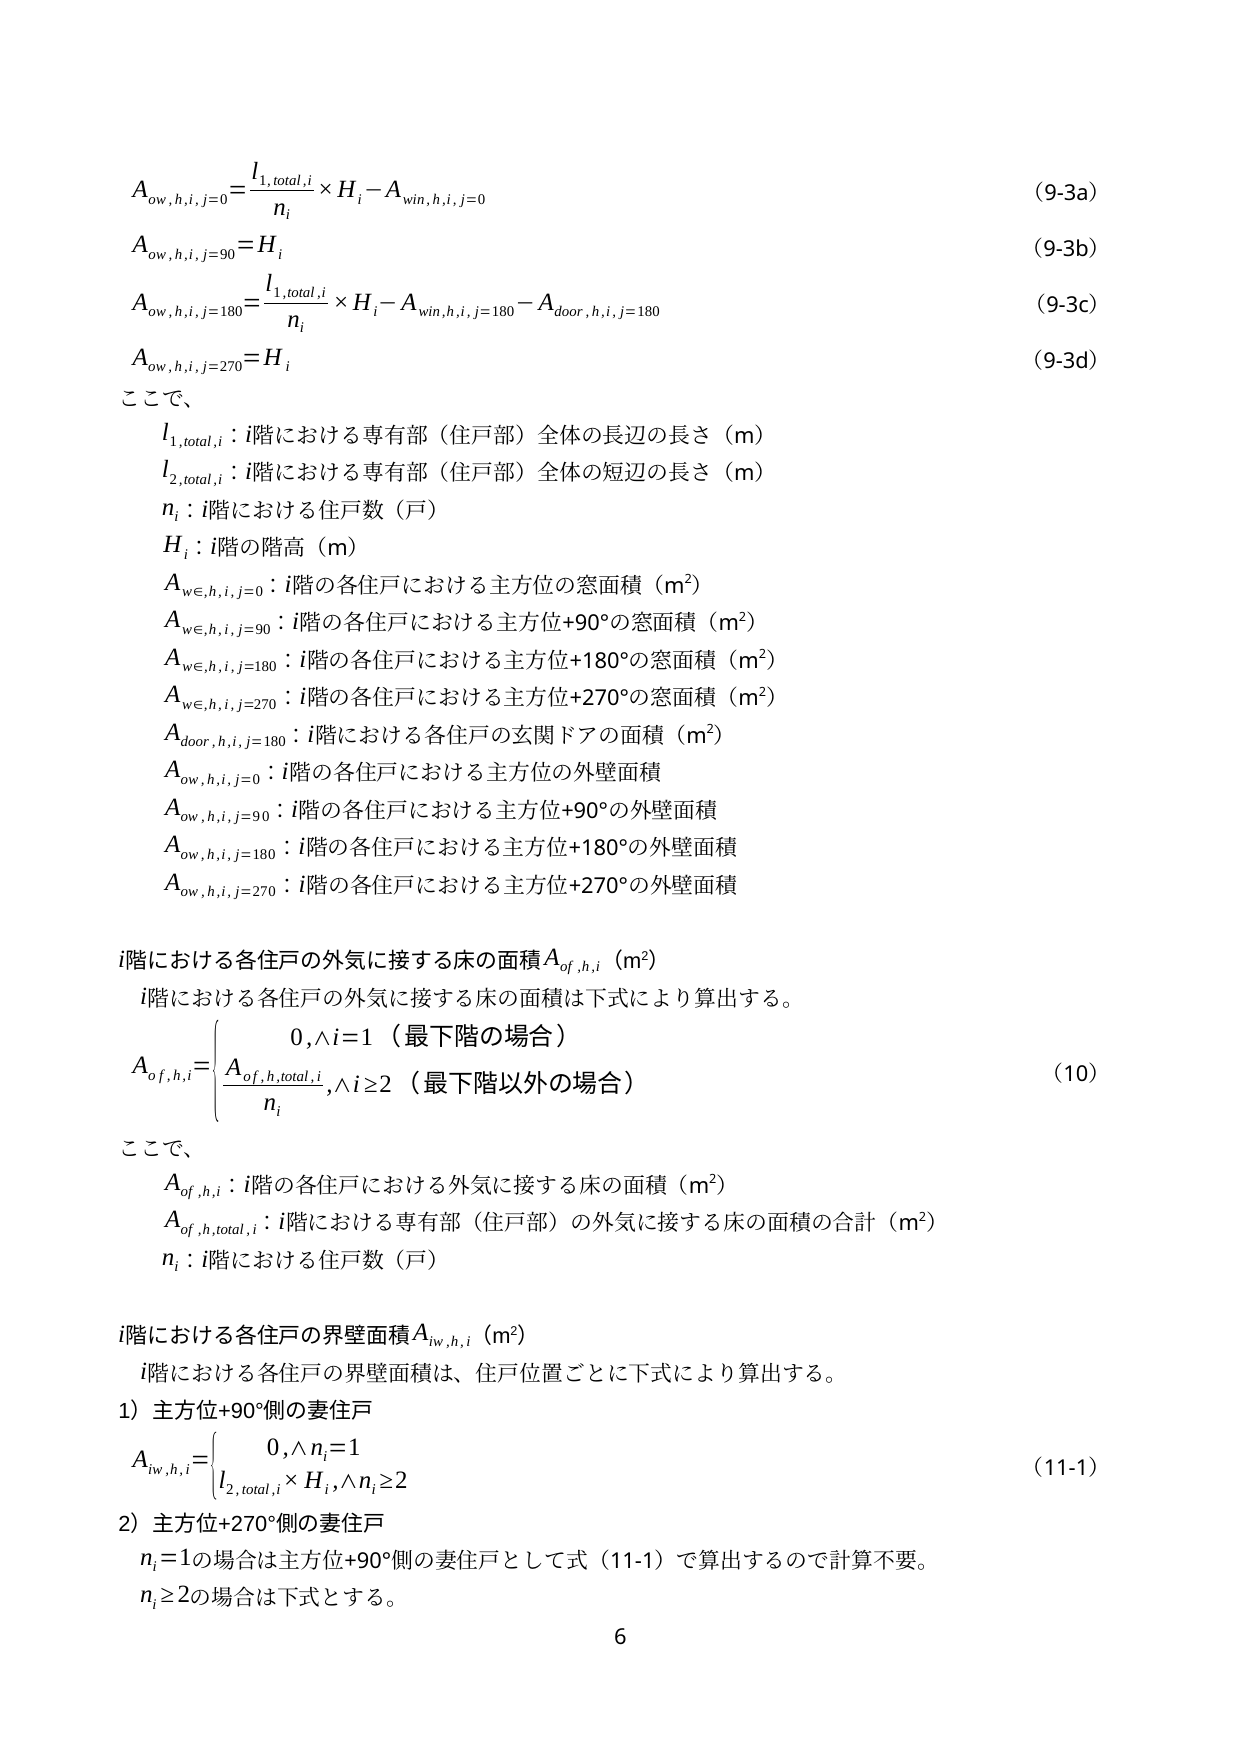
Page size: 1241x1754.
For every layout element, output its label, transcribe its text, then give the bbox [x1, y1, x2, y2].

subtitle 階における各住戸の界壁面積（m2） [118, 1316, 1122, 1353]
text ここで、 [118, 378, 1122, 416]
text ：階における各住戸の玄関ドアの面積（m2） [162, 716, 1122, 753]
table_header [118, 1016, 999, 1128]
text ：階の各住戸における主方位+270°の外壁面積 [162, 866, 1122, 903]
text の場合は下式とする。 [118, 1578, 1122, 1616]
table_cell （9-3d） [999, 341, 1122, 378]
text ：階の各住戸における主方位+180°の外壁面積 [162, 828, 1122, 866]
table_header （10） [999, 1016, 1121, 1128]
text ：階の各住戸における外気に接する床の面積（m2） [162, 1166, 1122, 1203]
text ：階の各住戸における主方位の窓面積（m2） [162, 566, 1122, 603]
table_cell [118, 228, 999, 266]
text ：階における住戸数（戸） [162, 491, 1122, 528]
table_cell [118, 266, 999, 341]
table_cell [118, 341, 999, 378]
text 階における各住戸の外気に接する床の面積は下式により算出する。 [118, 978, 1122, 1016]
text ：階における専有部（住戸部）全体の長辺の長さ（m） [162, 416, 1122, 453]
table_header [118, 153, 999, 228]
text ：階の各住戸における主方位+180°の窓面積（m2） [162, 641, 1122, 678]
text ：階の各住戸における主方位+90°の窓面積（m2） [162, 603, 1122, 641]
text ：階の各住戸における主方位の外壁面積 [162, 753, 1122, 791]
table_header （9-3a） [999, 153, 1122, 228]
text ：階における専有部（住戸部）の外気に接する床の面積の合計（m2） [162, 1203, 1122, 1241]
text ：階における住戸数（戸） [162, 1241, 1122, 1278]
subtitle 1）主方位+90°側の妻住戸 [118, 1391, 1122, 1428]
text 階における各住戸の界壁面積は、住戸位置ごとに下式により算出する。 [118, 1353, 1122, 1391]
subtitle 階における各住戸の外気に接する床の面積（m2） [118, 941, 1122, 978]
table_header （11-1） [999, 1428, 1121, 1503]
text ：階の各住戸における主方位+270°の窓面積（m2） [162, 678, 1122, 716]
table_header [118, 1428, 999, 1503]
text ここで、 [118, 1128, 1122, 1166]
table_cell （9-3b） [999, 228, 1122, 266]
subtitle 2）主方位+270°側の妻住戸 [118, 1503, 1122, 1541]
text ：階における専有部（住戸部）全体の短辺の長さ（m） [162, 453, 1122, 491]
text の場合は主方位+90°側の妻住戸として式（11-1）で算出するので計算不要。 [118, 1541, 1122, 1578]
text ：階の階高（m） [162, 528, 1122, 566]
table_cell （9-3c） [999, 266, 1122, 341]
text ：階の各住戸における主方位+90°の外壁面積 [162, 791, 1122, 828]
